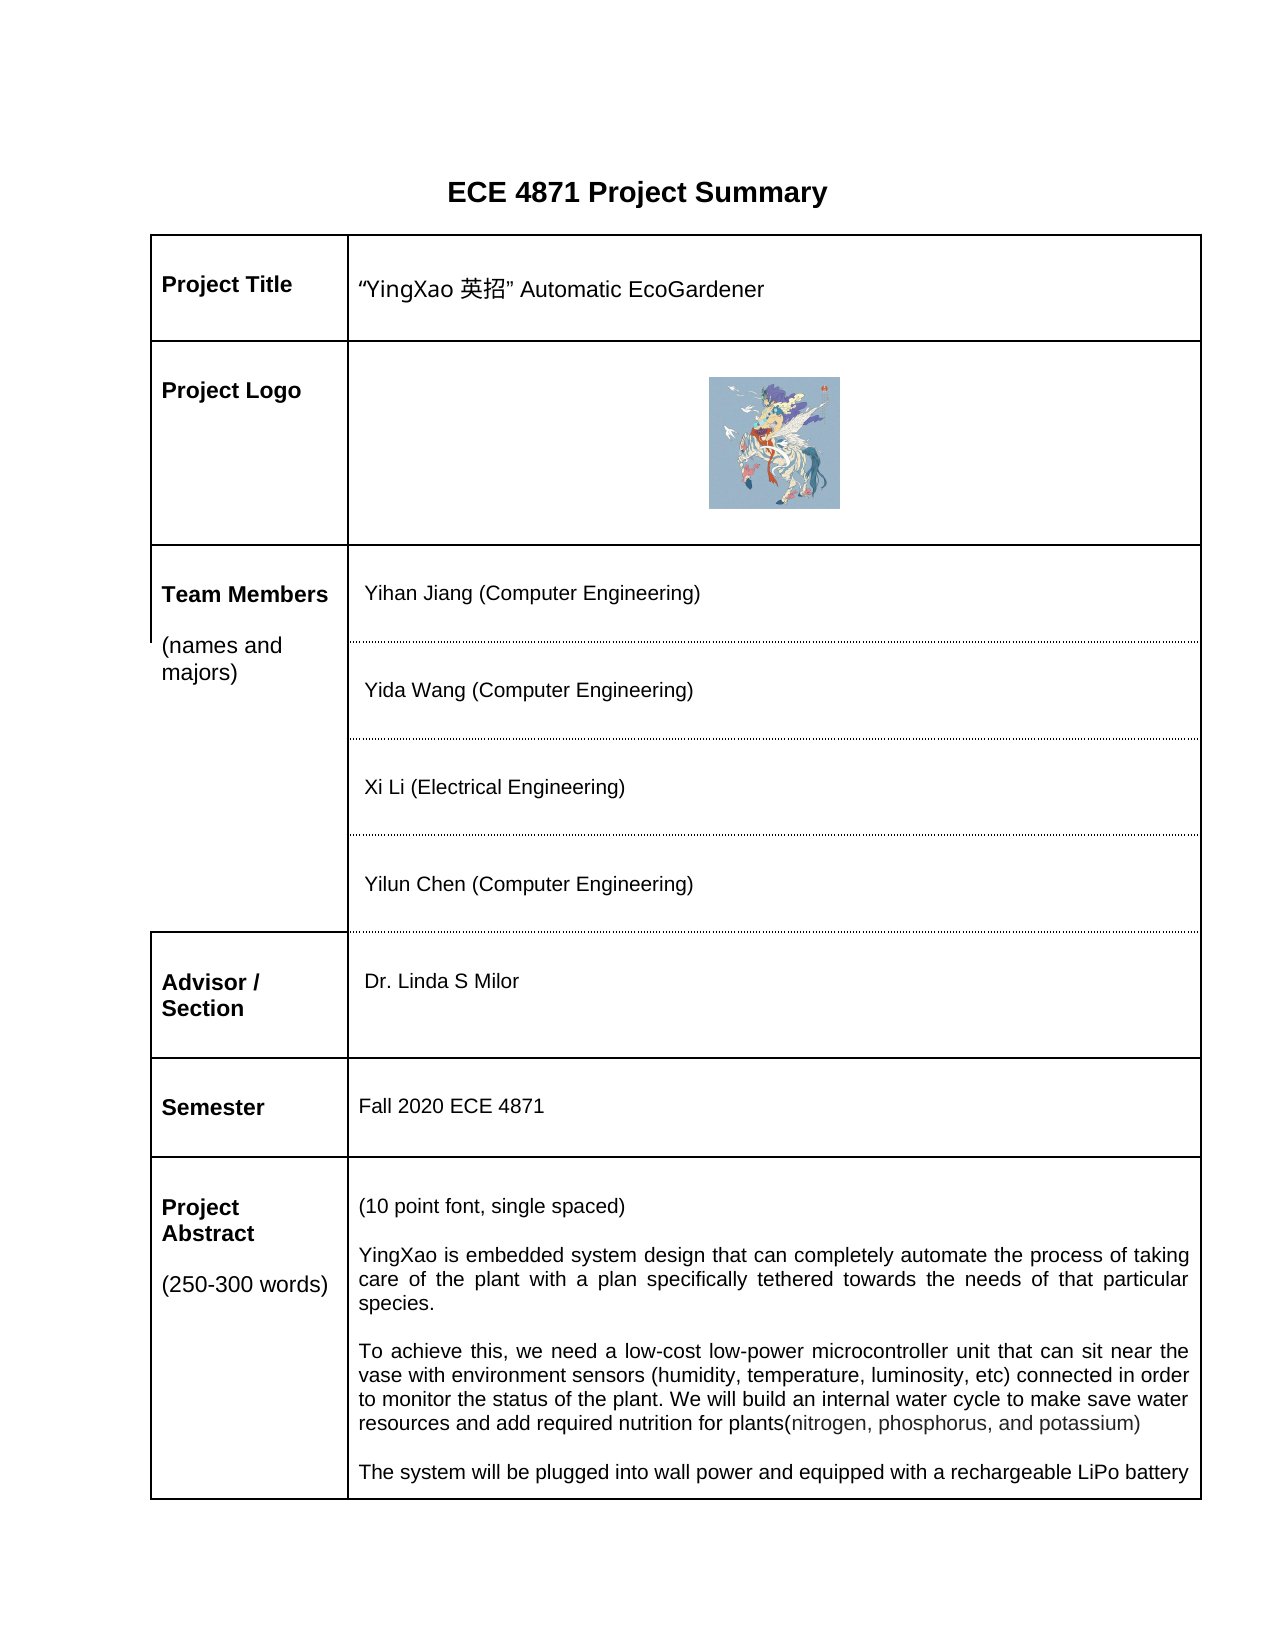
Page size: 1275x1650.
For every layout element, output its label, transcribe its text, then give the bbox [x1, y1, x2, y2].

table_cell Dr. Linda S Milor [349, 931, 1200, 1057]
table_cell Yilun Chen (Computer Engineering) [349, 834, 1200, 931]
table_header Project Title [152, 236, 347, 340]
table_cell Project Logo [152, 342, 347, 544]
table_cell Xi Li (Electrical Engineering) [349, 738, 1200, 834]
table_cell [152, 1158, 347, 1498]
table_cell Fall 2020 ECE 4871 [349, 1059, 1200, 1156]
table_cell Semester [152, 1059, 347, 1156]
table_cell Team Members (names and majors) [151, 546, 347, 931]
text ECE 4871 Project Summary [150, 175, 1125, 208]
table_cell [349, 342, 1200, 544]
table_cell Advisor / Section [152, 933, 347, 1057]
picture [709, 377, 840, 509]
table_cell Yida Wang (Computer Engineering) [349, 641, 1200, 737]
table_header “YingXao 英招” Automatic EcoGardener [349, 236, 1200, 340]
table_cell Yihan Jiang (Computer Engineering) [349, 546, 1200, 641]
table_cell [349, 1158, 1200, 1498]
